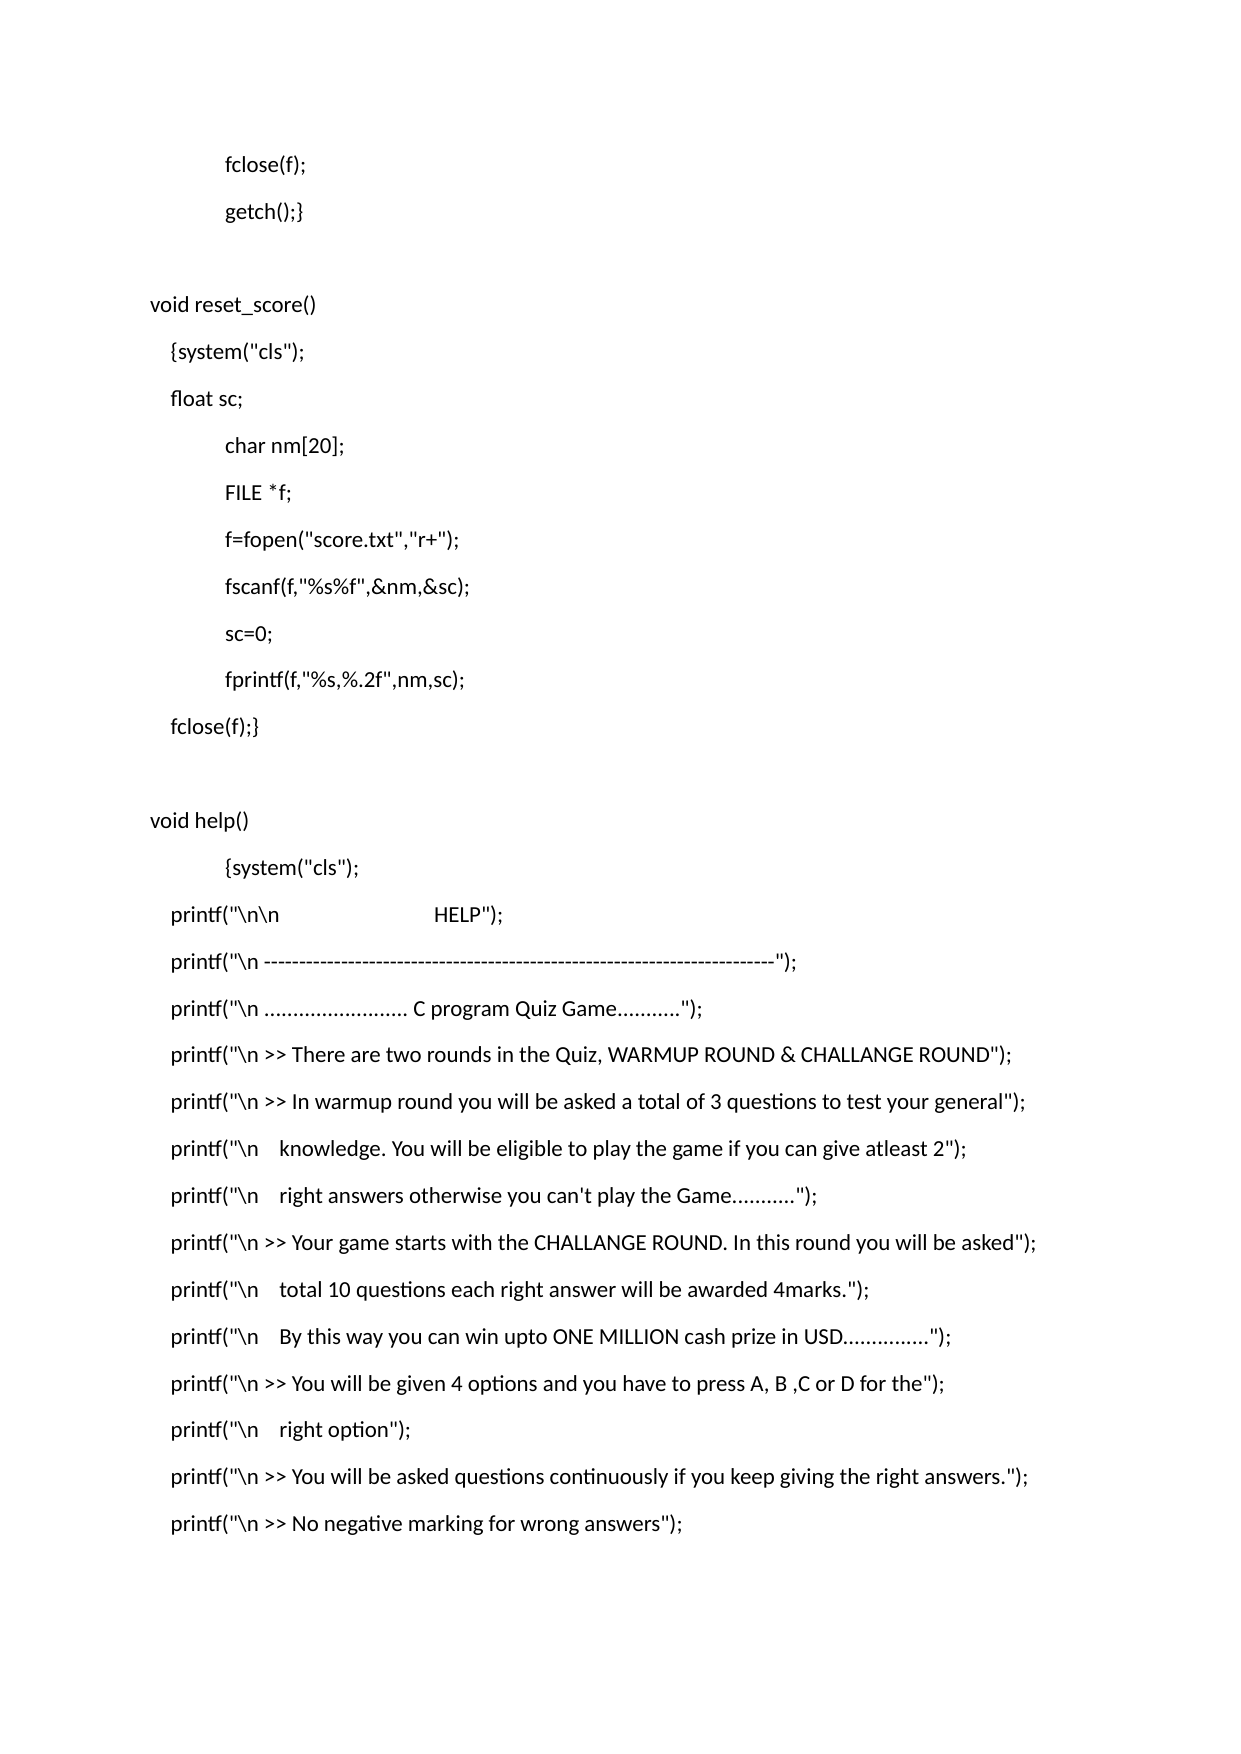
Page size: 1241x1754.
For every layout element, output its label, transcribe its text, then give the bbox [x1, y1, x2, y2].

text {system("cls"); [150, 853, 1090, 881]
text printf("\n >> You will be given 4 options and you have to press A, B ,C or D for the"); [150, 1369, 1090, 1397]
text printf("\n >> No negative marking for wrong answers"); [150, 1509, 1090, 1537]
text printf("\n\n HELP"); [150, 900, 1090, 928]
text getch();} [150, 197, 1090, 225]
text printf("\n >> There are two rounds in the Quiz, WARMUP ROUND & CHALLANGE ROUND"); [150, 1041, 1090, 1069]
text fclose(f); [150, 150, 1090, 178]
text printf("\n >> You will be asked questions continuously if you keep giving the right answers."); [150, 1462, 1090, 1491]
text printf("\n right answers otherwise you can't play the Game..........."); [150, 1181, 1090, 1209]
text printf("\n >> Your game starts with the CHALLANGE ROUND. In this round you will be asked"); [150, 1228, 1090, 1256]
text printf("\n right option"); [150, 1416, 1090, 1444]
text fclose(f);} [150, 712, 1090, 741]
text printf("\n total 10 questions each right answer will be awarded 4marks."); [150, 1275, 1090, 1303]
text printf("\n knowledge. You will be eligible to play the game if you can give atleast 2"); [150, 1134, 1090, 1162]
text sc=0; [150, 619, 1090, 647]
text printf("\n -------------------------------------------------------------------------"); [150, 947, 1090, 975]
text f=fopen("score.txt","r+"); [150, 525, 1090, 553]
text {system("cls"); [150, 337, 1090, 366]
text printf("\n >> In warmup round you will be asked a total of 3 questions to test your general"); [150, 1087, 1090, 1116]
text fscanf(f,"%s%f",&nm,&sc); [150, 572, 1090, 600]
text printf("\n ......................... C program Quiz Game..........."); [150, 994, 1090, 1022]
text void reset_score() [150, 291, 1090, 319]
text void help() [150, 806, 1090, 834]
text FILE *f; [150, 478, 1090, 506]
text char nm[20]; [150, 431, 1090, 459]
text fprintf(f,"%s,%.2f",nm,sc); [150, 666, 1090, 694]
text printf("\n By this way you can win upto ONE MILLION cash prize in USD..............."); [150, 1322, 1090, 1350]
text float sc; [150, 384, 1090, 412]
